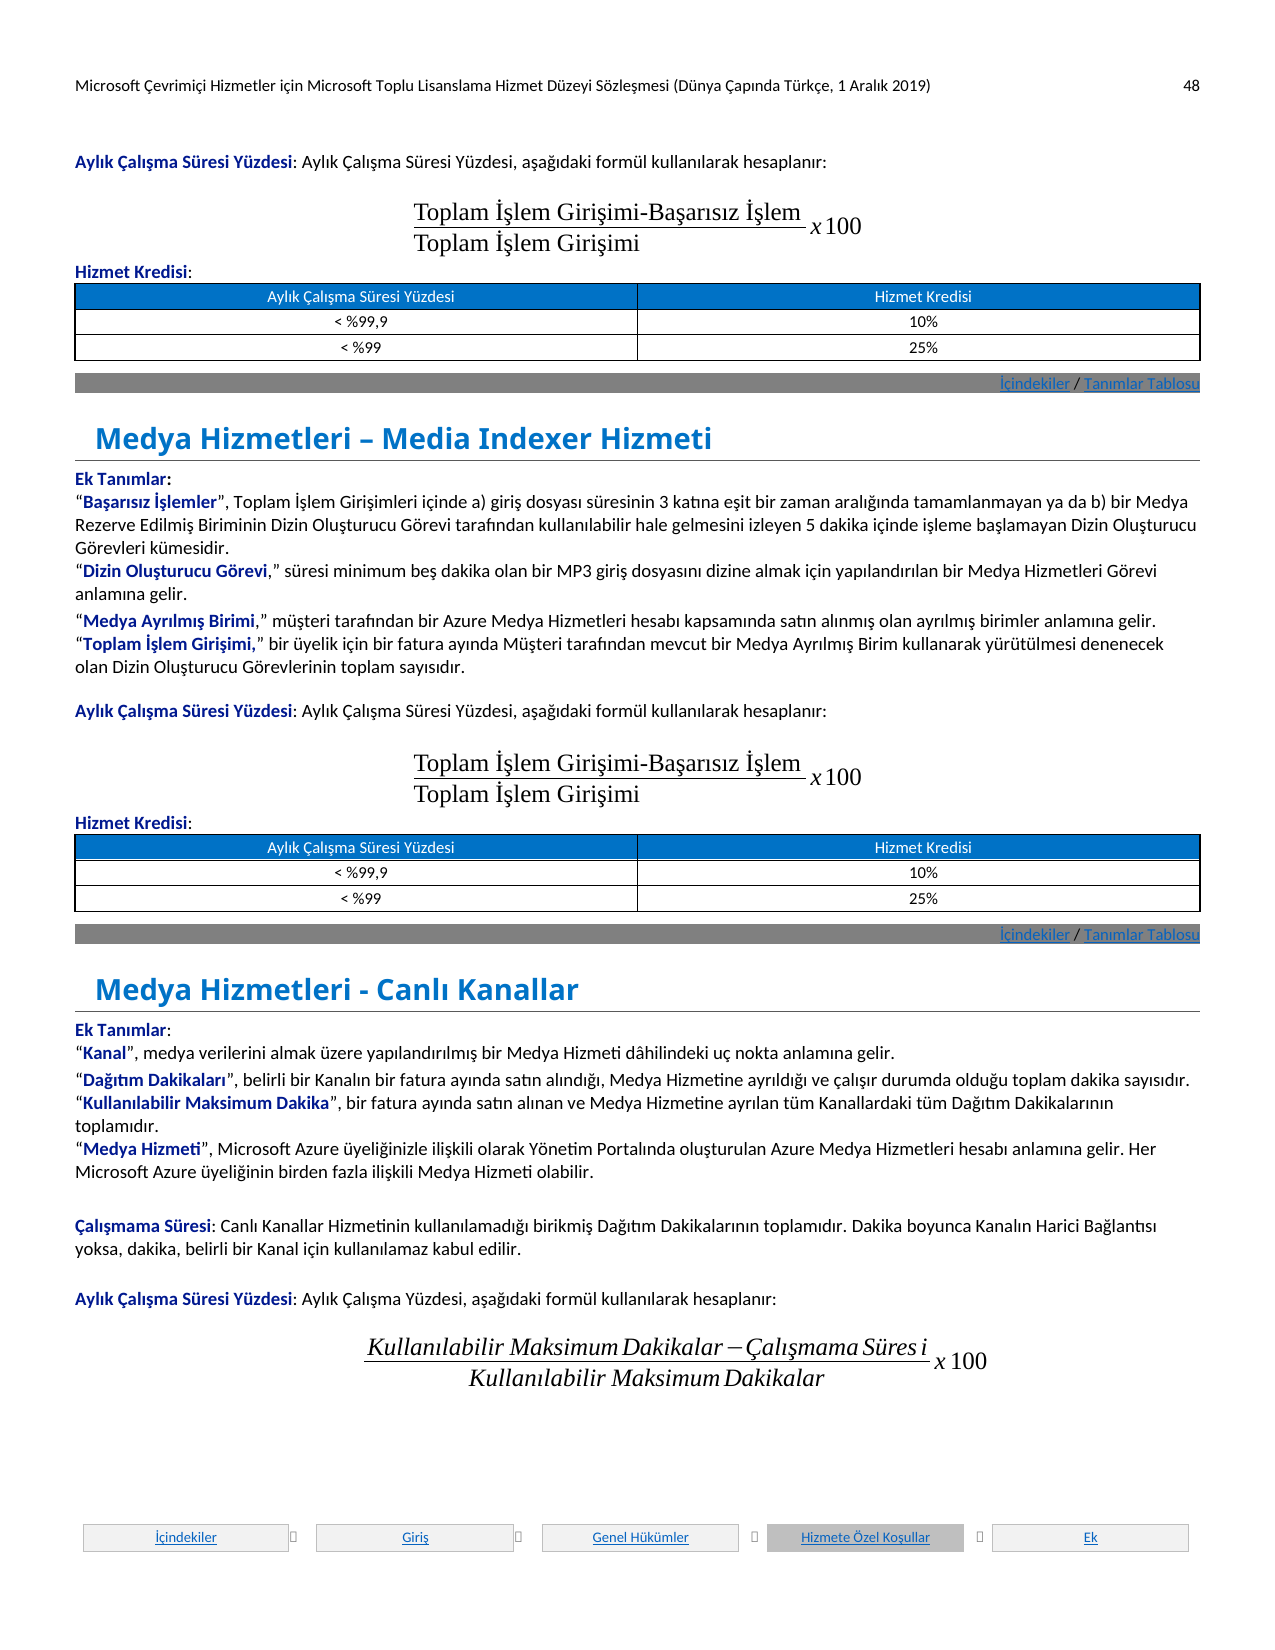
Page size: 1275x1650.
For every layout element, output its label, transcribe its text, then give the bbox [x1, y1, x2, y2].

table_header Aylık Çalışma Süresi Yüzdesi [76, 284, 637, 309]
list “Kanal”, medya verilerini almak üzere yapılandırılmış bir Medya Hizmeti dâhilindeki uç nokta anlamına gelir. [75, 1041, 1200, 1064]
list İçindekiler / Tanımlar Tablosu [75, 924, 1200, 944]
table_cell < %99,9 [76, 861, 637, 885]
list Hizmet Kredisi: [75, 260, 1200, 283]
subtitle Medya Hizmetleri - Canlı Kanallar [75, 969, 1200, 1011]
table_cell < %99 [76, 886, 637, 911]
list “Dizin Oluşturucu Görevi,” süresi minimum beş dakika olan bir MP3 giriş dosyasını dizine almak için yapılandırılan bir Medya Hizmetleri Görevi anlamına gelir. [75, 559, 1200, 605]
table_cell 10% [638, 310, 1199, 334]
list Ek Tanımlar: [75, 1018, 1200, 1041]
list Hizmet Kredisi: [75, 811, 1200, 834]
list “Toplam İşlem Girişimi,” bir üyelik için bir fatura ayında Müşteri tarafından mevcut bir Medya Ayrılmış Birim kullanarak yürütülmesi denenecek olan Dizin Oluşturucu Görevlerinin toplam sayısıdır. [75, 632, 1200, 678]
table_header Aylık Çalışma Süresi Yüzdesi [76, 835, 637, 859]
table_header Hizmet Kredisi [638, 835, 1199, 859]
table_cell < %99 [76, 335, 637, 360]
list Aylık Çalışma Süresi Yüzdesi: Aylık Çalışma Süresi Yüzdesi, aşağıdaki formül kullanılarak hesaplanır: [75, 150, 1200, 173]
table_header Hizmet Kredisi [638, 284, 1199, 309]
list Aylık Çalışma Süresi Yüzdesi: Aylık Çalışma Süresi Yüzdesi, aşağıdaki formül kullanılarak hesaplanır: [75, 700, 1200, 723]
list Aylık Çalışma Süresi Yüzdesi: Aylık Çalışma Yüzdesi, aşağıdaki formül kullanılarak hesaplanır: [75, 1287, 1200, 1310]
list “Medya Ayrılmış Birimi,” müşteri tarafından bir Azure Medya Hizmetleri hesabı kapsamında satın alınmış olan ayrılmış birimler anlamına gelir. [75, 609, 1200, 632]
table_cell 25% [638, 886, 1199, 911]
list Çalışmama Süresi: Canlı Kanallar Hizmetinin kullanılamadığı birikmiş Dağıtım Dakikalarının toplamıdır. Dakika boyunca Kanalın Harici Bağlantısı yoksa, dakika, belirli bir Kanal için kullanılamaz kabul edilir. [75, 1214, 1200, 1260]
table_cell < %99,9 [76, 310, 637, 334]
list “Başarısız İşlemler”, Toplam İşlem Girişimleri içinde a) giriş dosyası süresinin 3 katına eşit bir zaman aralığında tamamlanmayan ya da b) bir Medya Rezerve Edilmiş Biriminin Dizin Oluşturucu Görevi tarafından kullanılabilir hale gelmesini izleyen 5 dakika içinde işleme başlamayan Dizin Oluşturucu Görevleri kümesidir. [75, 491, 1200, 559]
list Ek Tanımlar: [75, 468, 1200, 491]
list “Kullanılabilir Maksimum Dakika”, bir fatura ayında satın alınan ve Medya Hizmetine ayrılan tüm Kanallardaki tüm Dağıtım Dakikalarının toplamıdır. [75, 1091, 1200, 1137]
subtitle Medya Hizmetleri – Media Indexer Hizmeti [75, 418, 1200, 460]
list “Dağıtım Dakikaları”, belirli bir Kanalın bir fatura ayında satın alındığı, Medya Hizmetine ayrıldığı ve çalışır durumda olduğu toplam dakika sayısıdır. [75, 1068, 1200, 1091]
table_cell 25% [638, 335, 1199, 360]
table_cell 10% [638, 861, 1199, 885]
list İçindekiler / Tanımlar Tablosu [75, 373, 1200, 393]
